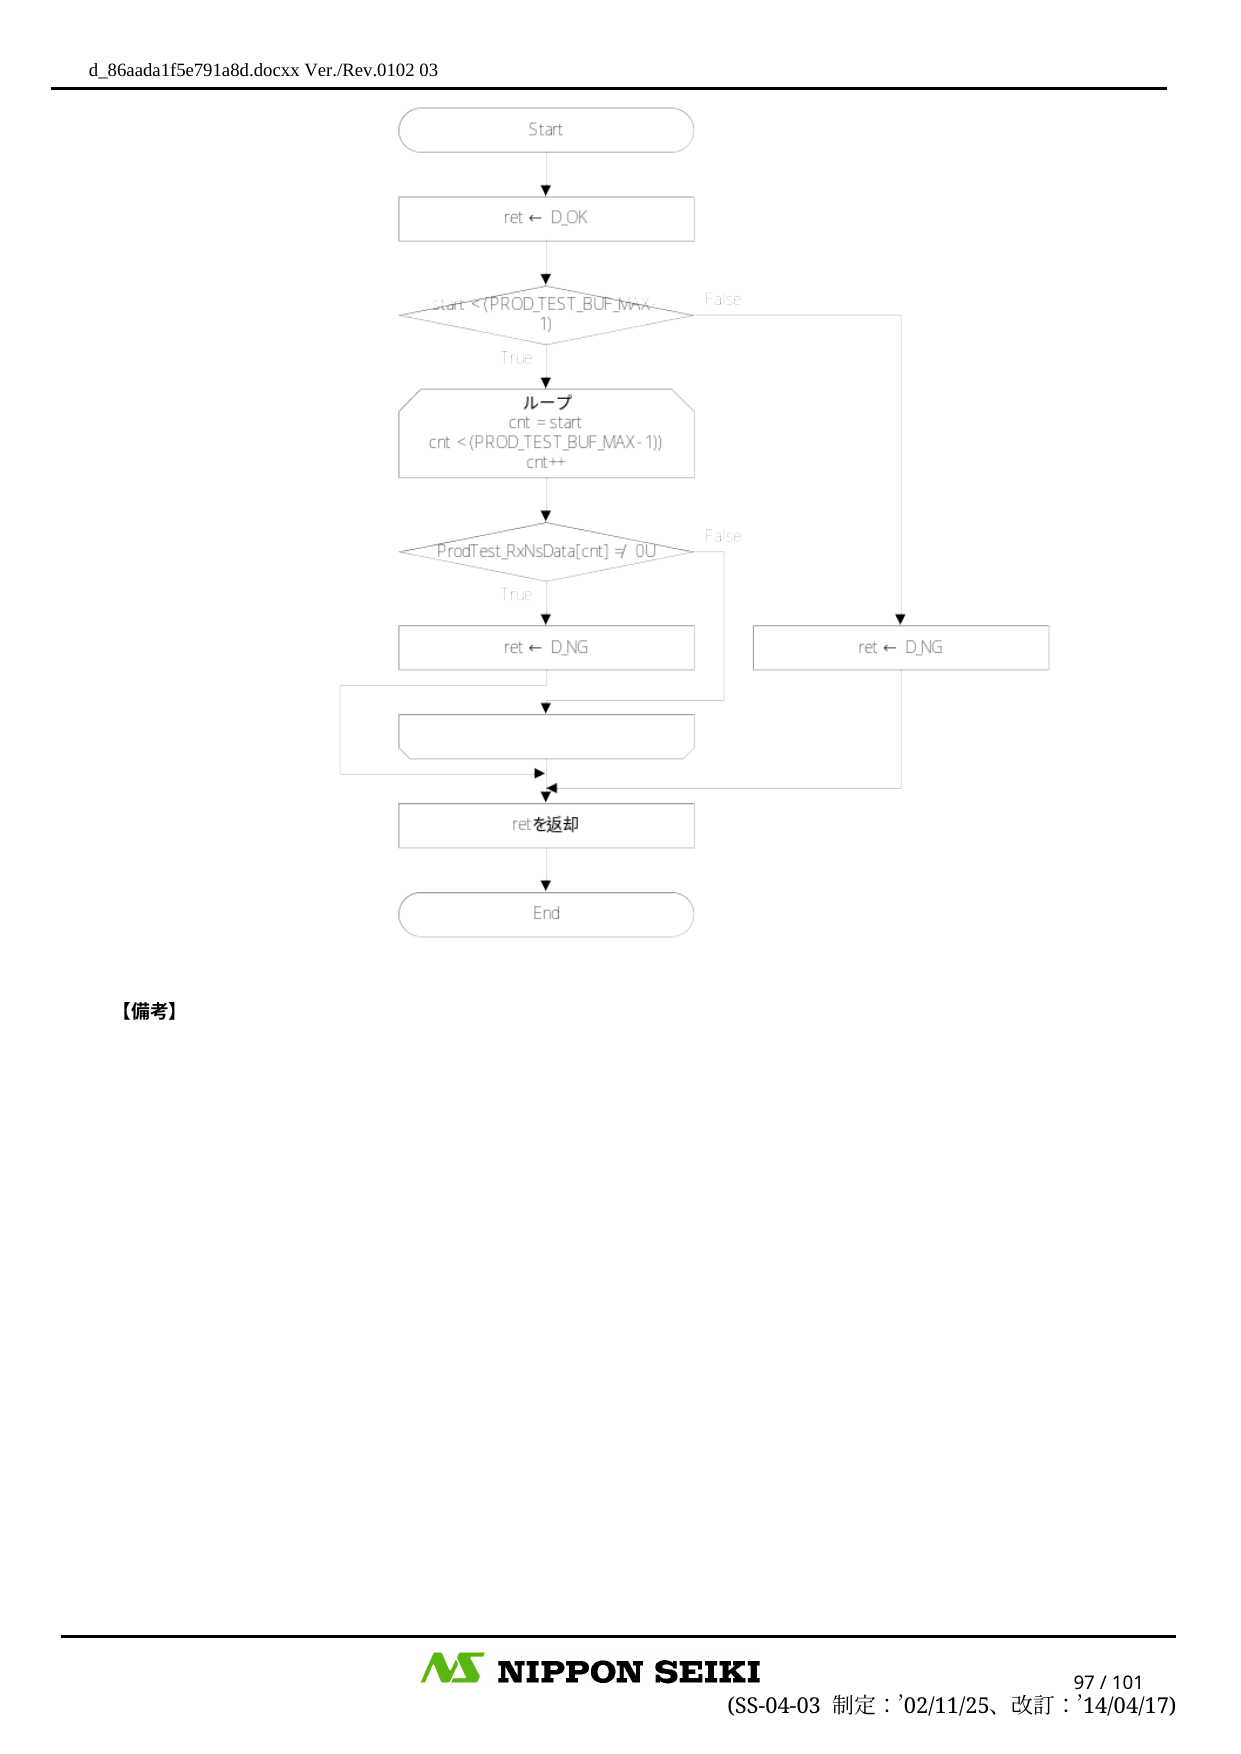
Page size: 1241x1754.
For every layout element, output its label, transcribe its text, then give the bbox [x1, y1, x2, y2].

text 【備考】 [89, 984, 1181, 1036]
